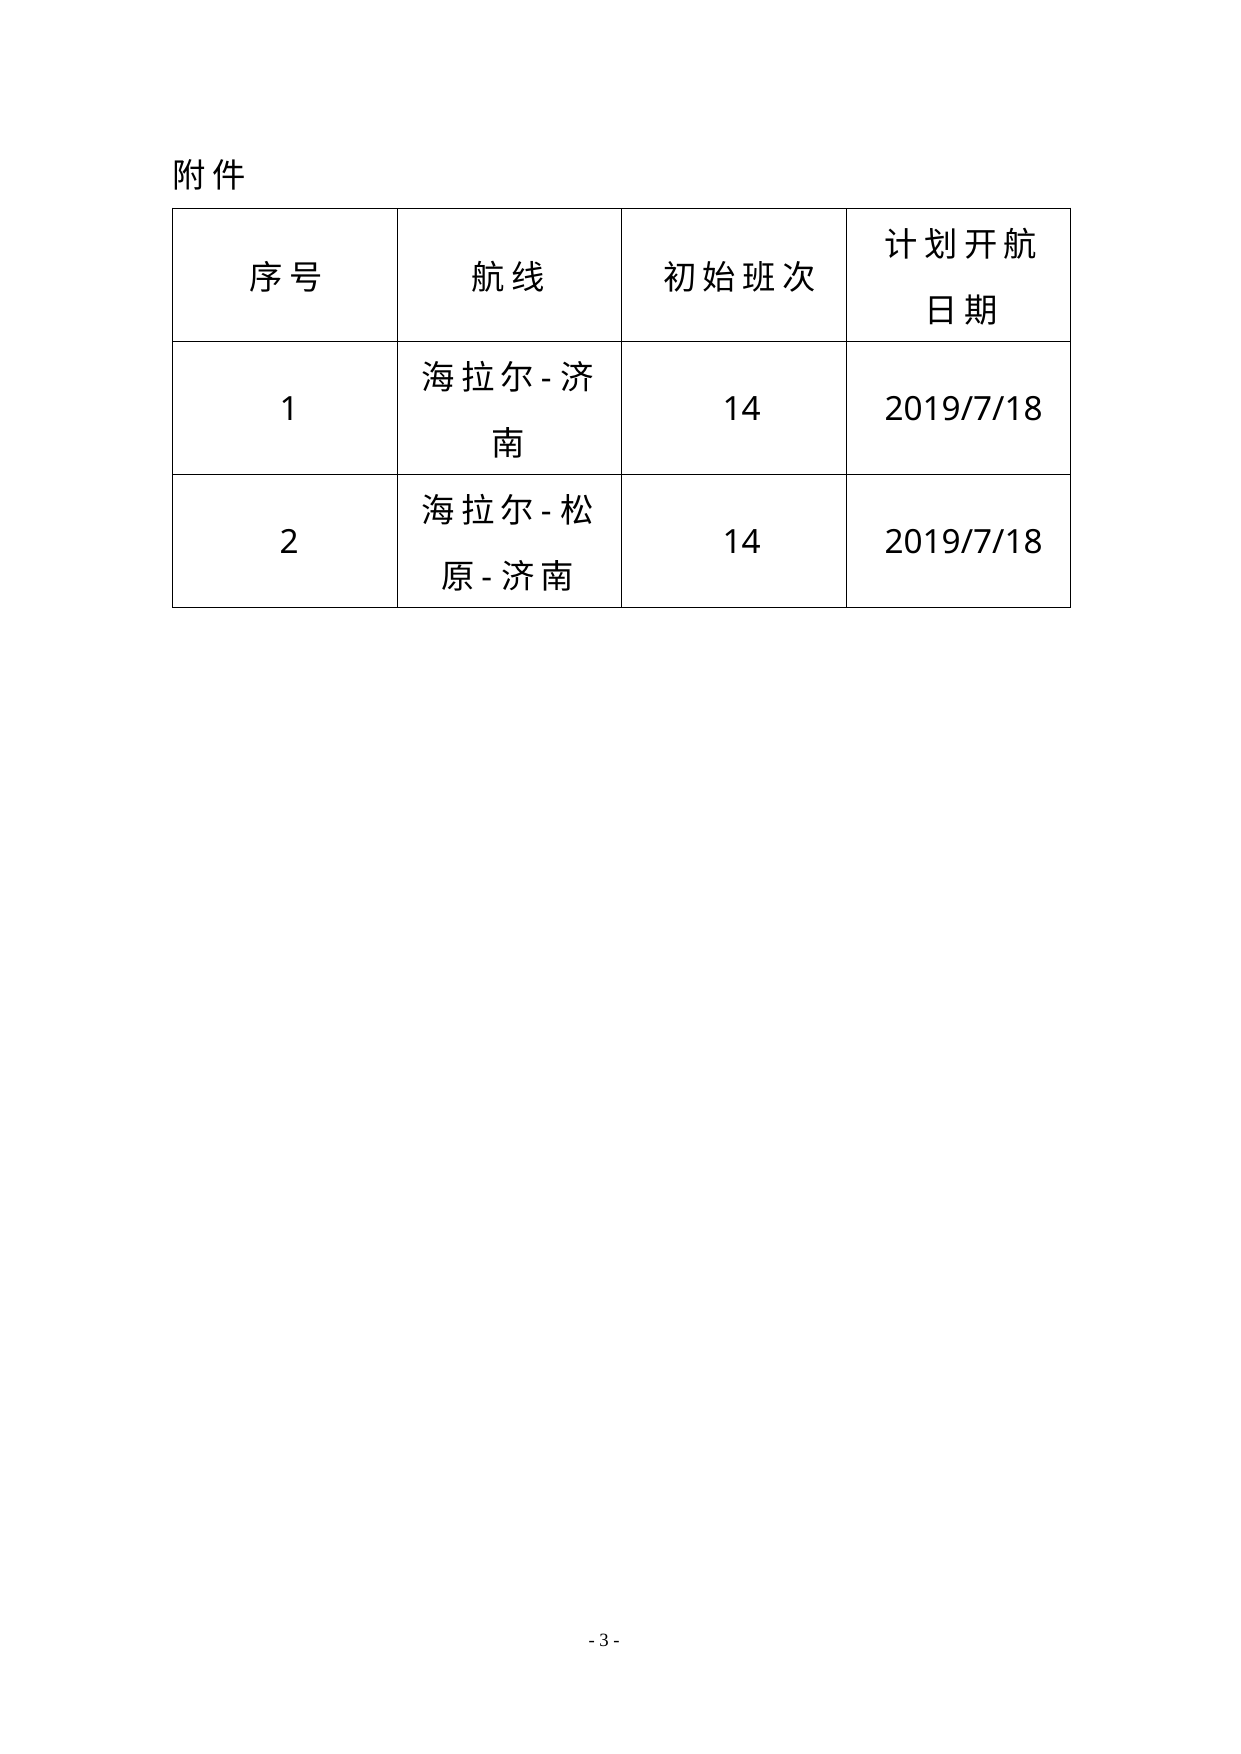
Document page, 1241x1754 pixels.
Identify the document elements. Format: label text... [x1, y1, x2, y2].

table_cell 海拉尔-济南 [398, 342, 621, 474]
table_cell 1 [173, 342, 397, 474]
table_cell 2 [173, 475, 397, 607]
table_cell 海拉尔-松原-济南 [398, 475, 621, 607]
table_cell 2019/7/18 [847, 475, 1070, 607]
table_header 初始班次 [622, 209, 846, 341]
text 附件 [172, 139, 1068, 206]
table_cell 14 [622, 342, 846, 474]
table_cell 2019/7/18 [847, 342, 1070, 474]
table_header 序号 [173, 209, 397, 341]
table_cell 14 [622, 475, 846, 607]
table_header 航线 [398, 209, 621, 341]
table_header 计划开航日期 [847, 209, 1070, 341]
